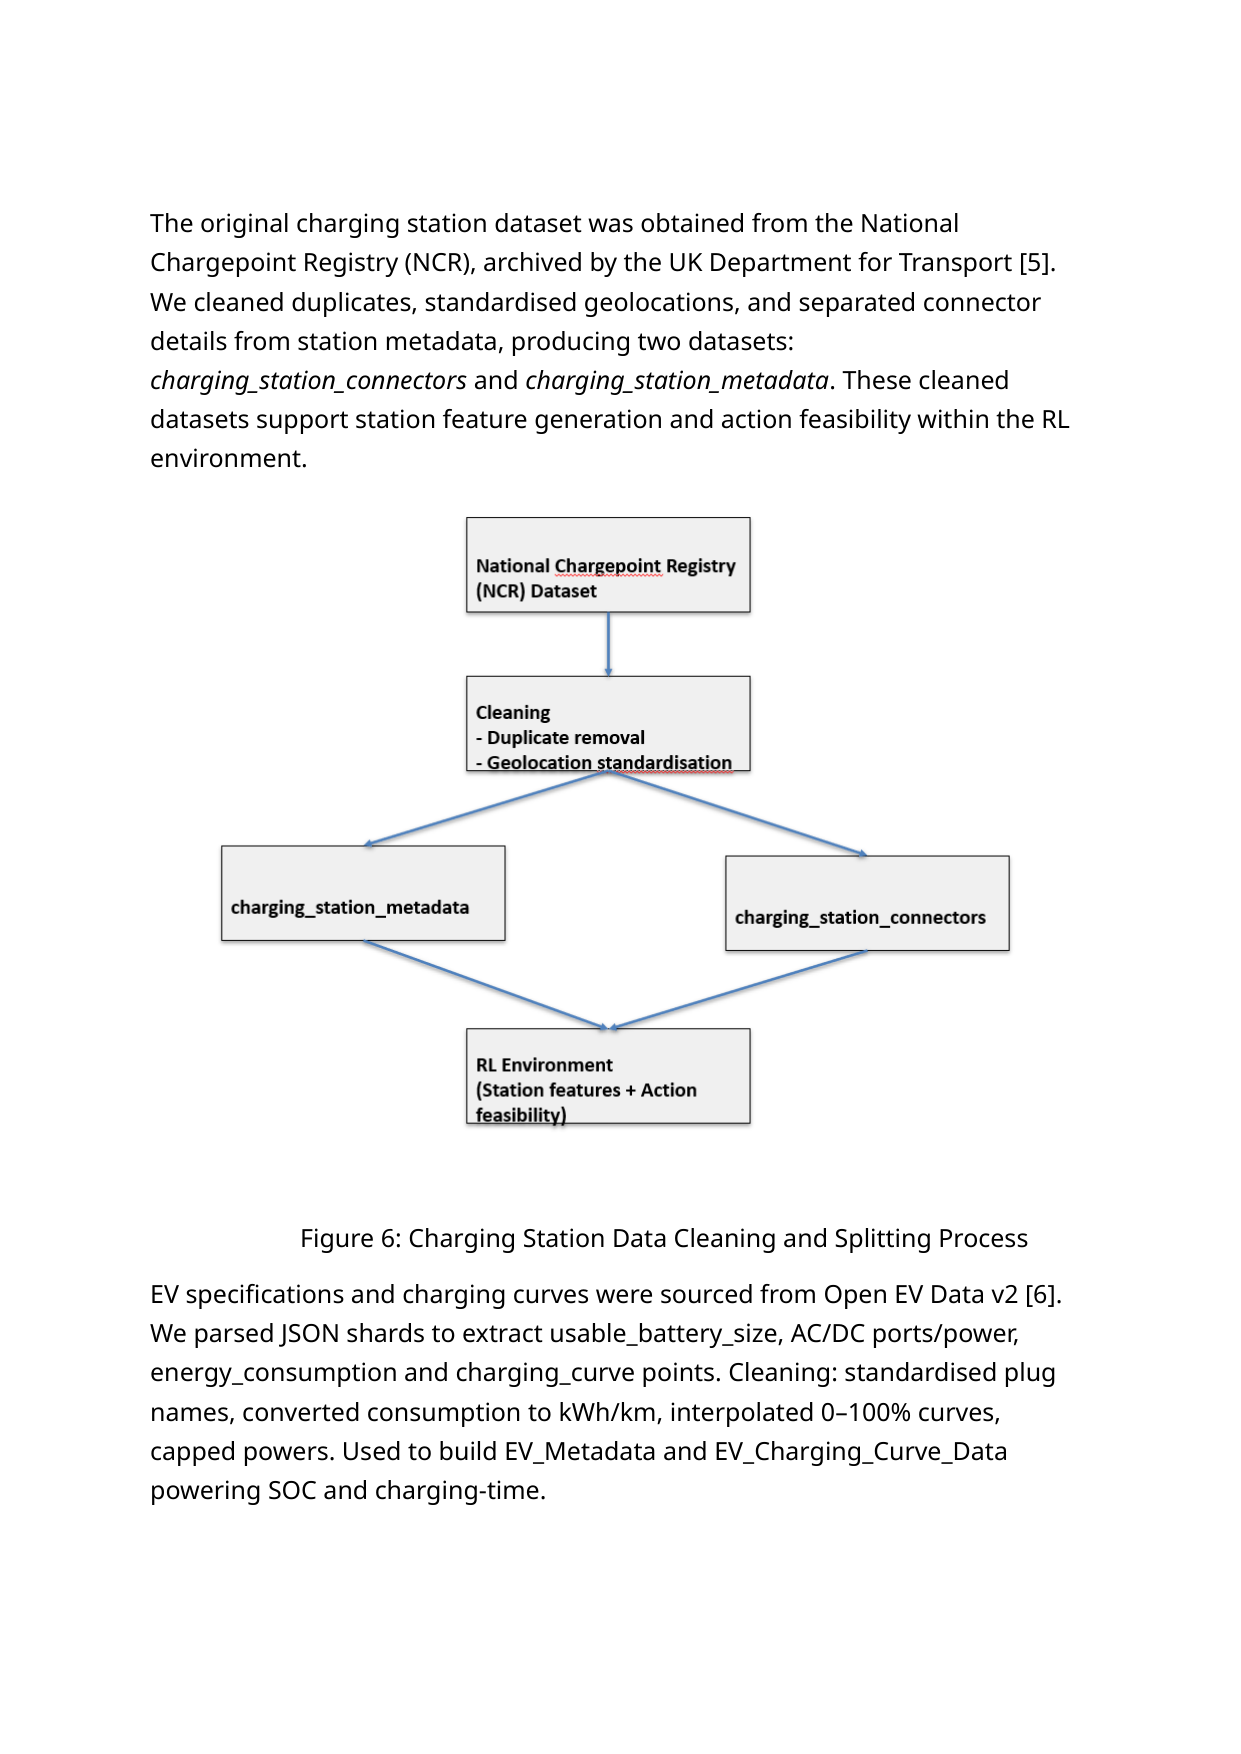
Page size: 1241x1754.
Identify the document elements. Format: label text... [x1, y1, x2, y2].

text The original charging station dataset was obtained from the National Chargepoint Registry (NCR), archived by the UK Department for Transport [5]. We cleaned duplicates, standardised geolocations, and separated connector details from station metadata, producing two datasets: charging_station_connectors and charging_station_metadata. These cleaned datasets support station feature generation and action feasibility within the RL environment. [150, 206, 1090, 475]
picture [150, 496, 1091, 1199]
text EV specifications and charging curves were sourced from Open EV Data v2 [6]. We parsed JSON shards to extract usable_battery_size, AC/DC ports/power, energy_consumption and charging_curve points. Cleaning: standardised plug names, converted consumption to kWh/km, interpolated 0–100% curves, capped powers. Used to build EV_Metadata and EV_Charging_Curve_Data powering SOC and charging-time. [150, 1277, 1090, 1507]
text Figure 6: Charging Station Data Cleaning and Splitting Process [225, 1221, 1090, 1255]
